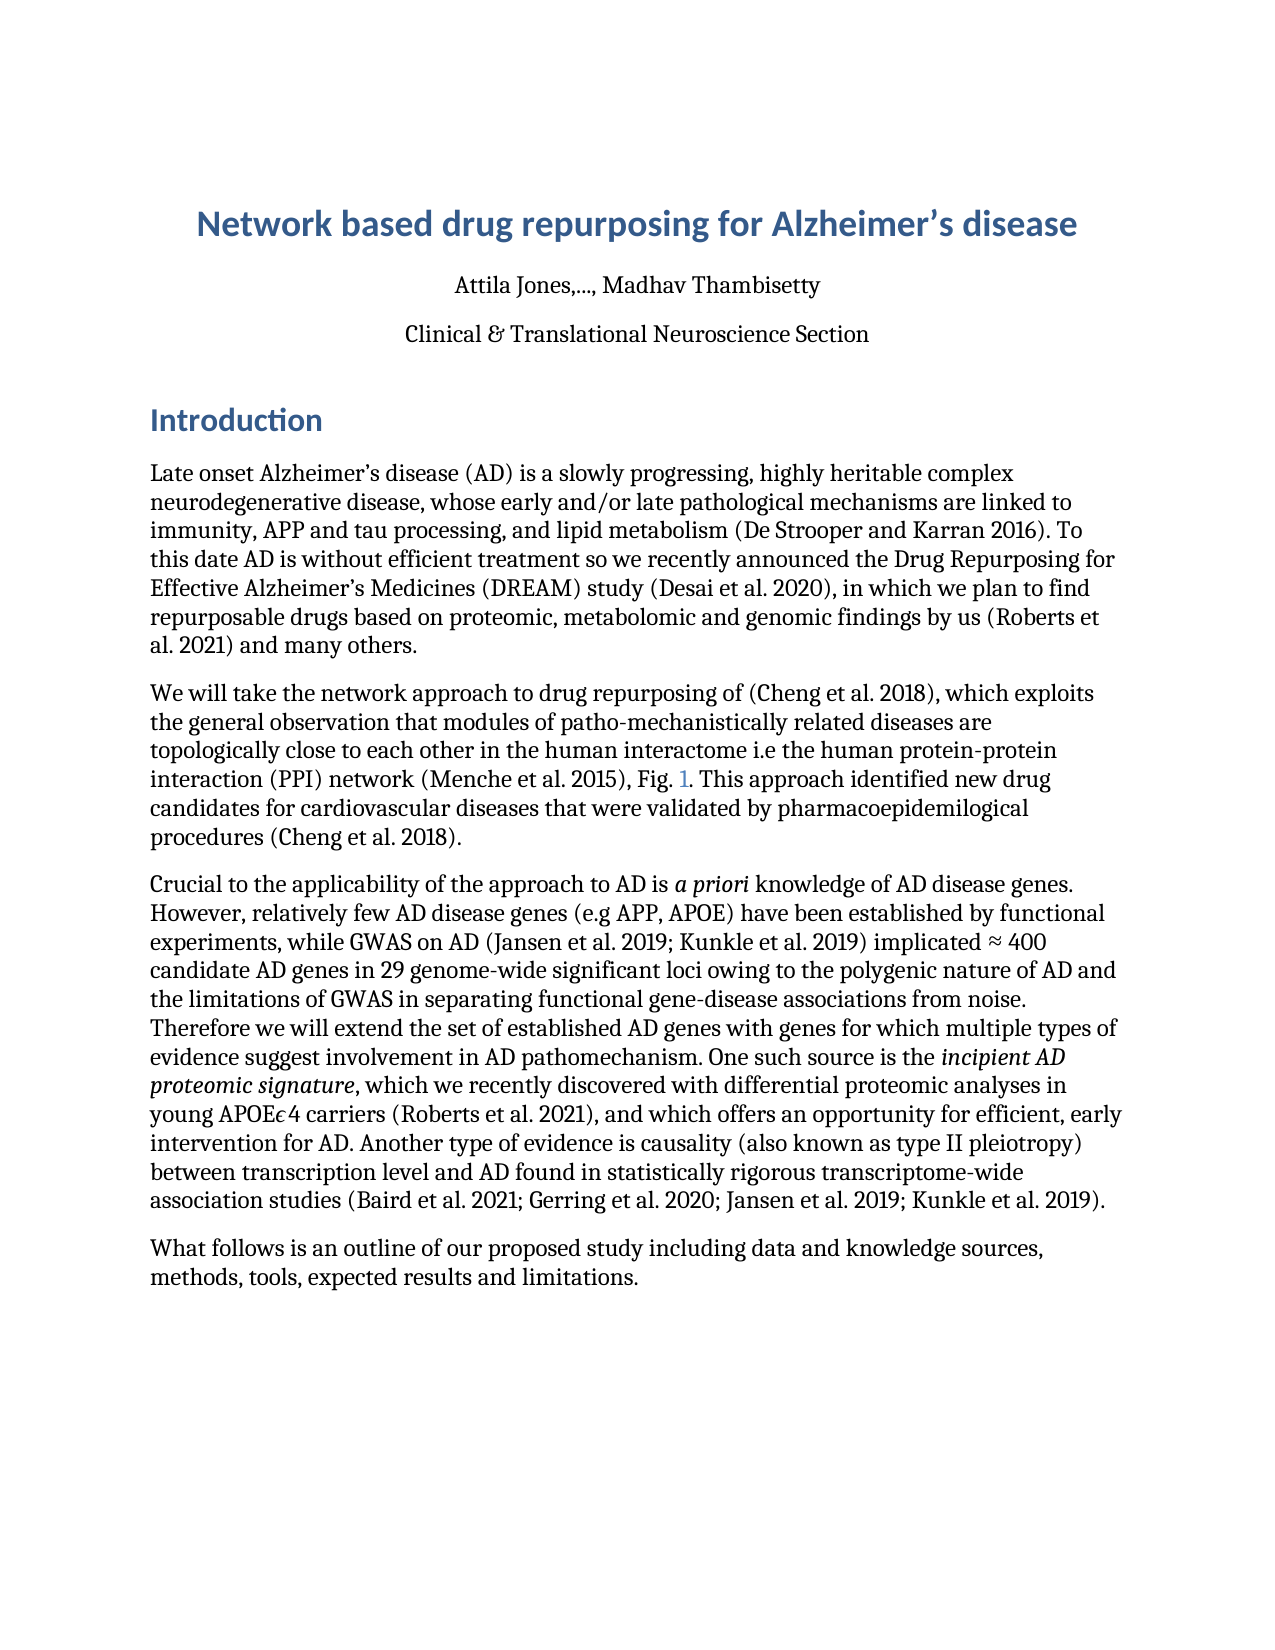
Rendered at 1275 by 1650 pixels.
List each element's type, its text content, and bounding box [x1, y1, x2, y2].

title Network based drug repurposing for Alzheimer’s disease [150, 200, 1125, 246]
text We will take the network approach to drug repurposing of (Cheng et al. 2018), which exploits the general observation that modules of patho-mechanistically related diseases are topologically close to each other in the human interactome i.e the human protein-protein interaction (PPI) network (Menche et al. 2015), Fig. 1. This approach identified new drug candidates for cardiovascular diseases that were validated by pharmacoepidemilogical procedures (Cheng et al. 2018). [150, 679, 1125, 851]
text Late onset Alzheimer’s disease (AD) is a slowly progressing, highly heritable complex neurodegenerative disease, whose early and/or late pathological mechanisms are linked to immunity, APP and tau processing, and lipid metabolism (De Strooper and Karran 2016). To this date AD is without efficient treatment so we recently announced the Drug Repurposing for Effective Alzheimer’s Medicines (DREAM) study (Desai et al. 2020), in which we plan to find repurposable drugs based on proteomic, metabolomic and genomic findings by us (Roberts et al. 2021) and many others. [150, 459, 1125, 660]
text Attila Jones,..., Madhav Thambisetty [150, 271, 1125, 299]
text What follows is an outline of our proposed study including data and knowledge sources, methods, tools, expected results and limitations. [150, 1234, 1125, 1291]
text Clinical & Translational Neuroscience Section [150, 320, 1125, 349]
text Crucial to the applicability of the approach to AD is a priori knowledge of AD disease genes. However, relatively few AD disease genes (e.g APP, APOE) have been established by functional experiments, while GWAS on AD (Jansen et al. 2019; Kunkle et al. 2019) implicated 400 candidate AD genes in 29 genome-wide significant loci owing to the polygenic nature of AD and the limitations of GWAS in separating functional gene-disease associations from noise. Therefore we will extend the set of established AD genes with genes for which multiple types of evidence suggest involvement in AD pathomechanism. One such source is the incipient AD proteomic signature, which we recently discovered with differential proteomic analyses in young APOE4 carriers (Roberts et al. 2021), and which offers an opportunity for efficient, early intervention for AD. Another type of evidence is causality (also known as type II pleiotropy) between transcription level and AD found in statistically rigorous transcriptome-wide association studies (Baird et al. 2021; Gerring et al. 2020; Jansen et al. 2019; Kunkle et al. 2019). [150, 870, 1125, 1215]
subtitle Introduction [150, 399, 1125, 440]
